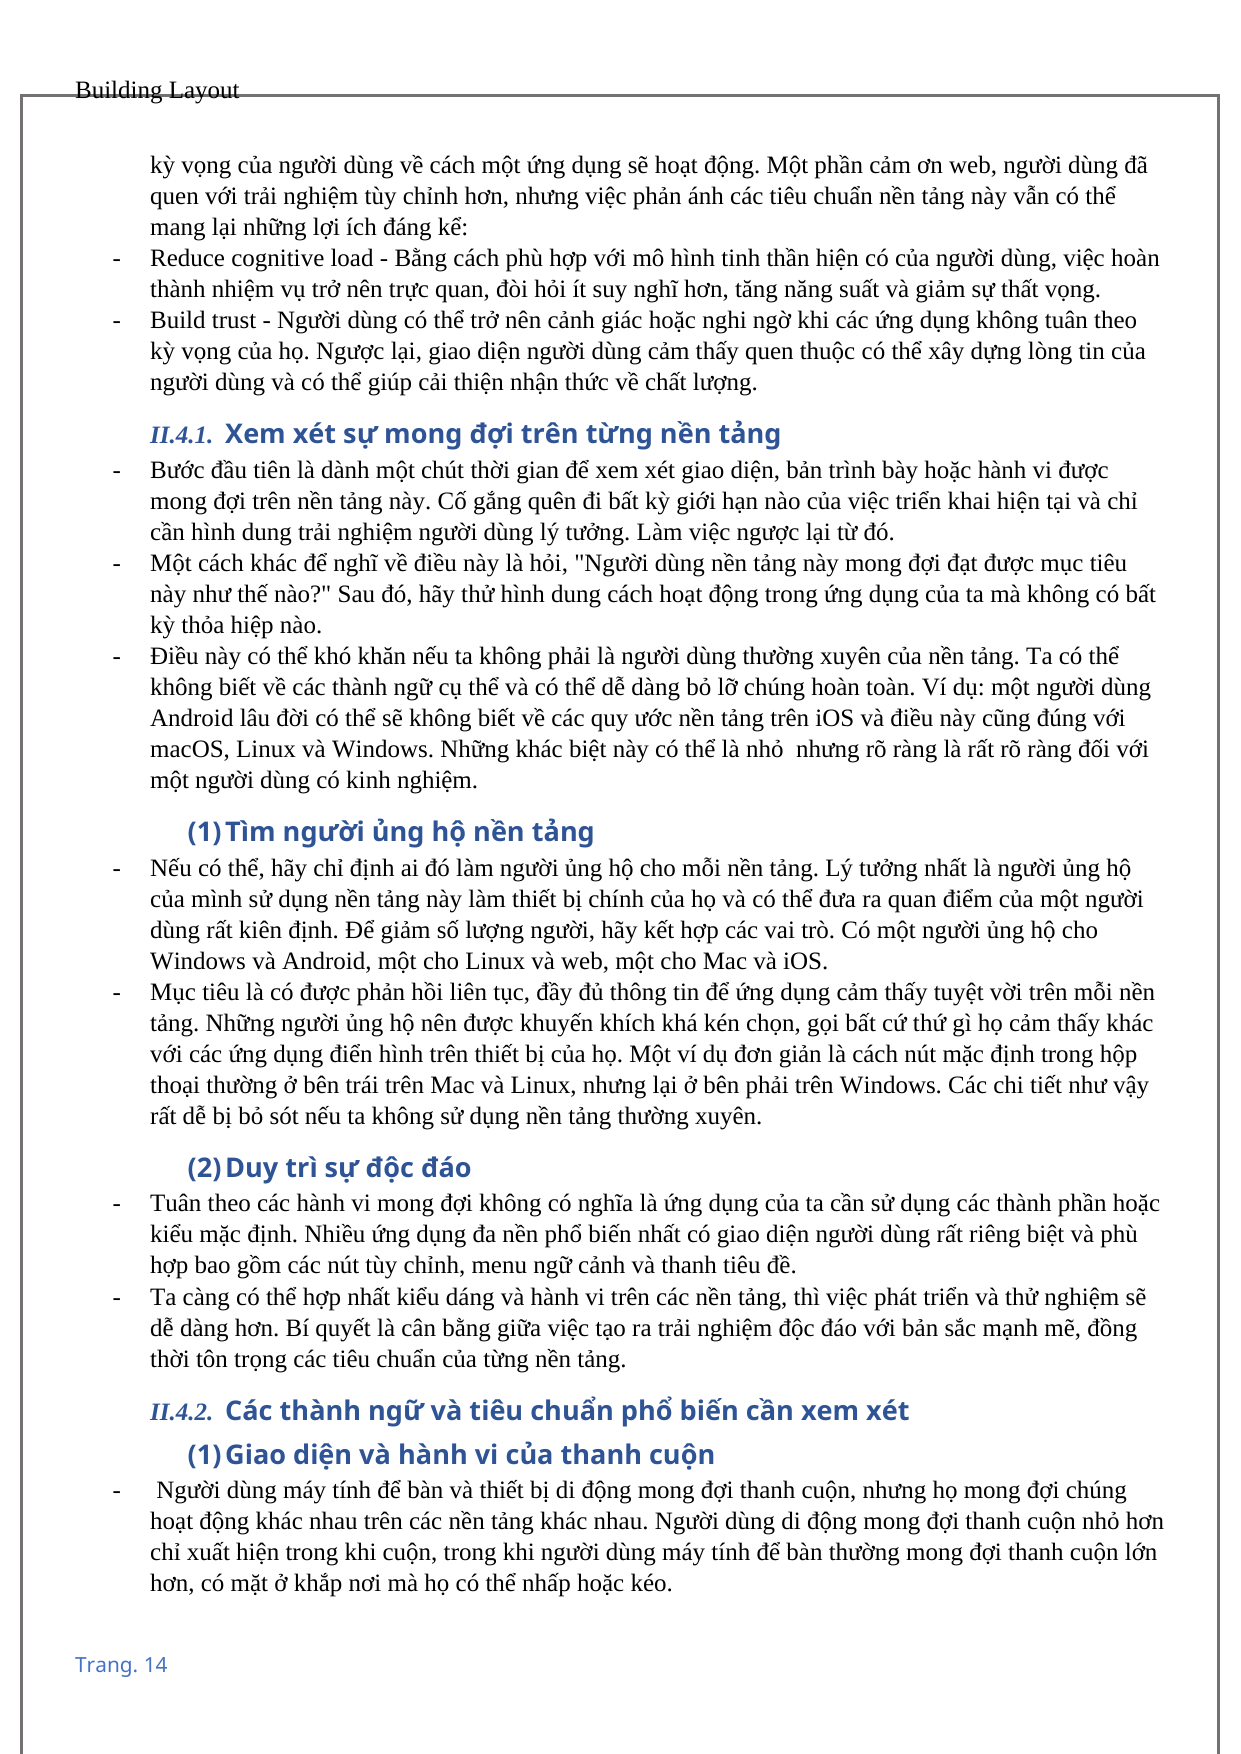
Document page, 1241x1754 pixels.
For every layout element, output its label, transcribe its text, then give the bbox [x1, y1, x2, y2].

list Ta càng có thể hợp nhất kiểu dáng và hành vi trên các nền tảng, thì việc phát triển và thử nghiệm sẽ dễ dàng hơn. Bí quyết là cân bằng giữa việc tạo ra trải nghiệm độc đáo với bản sắc mạnh mẽ, đồng thời tôn trọng các tiêu chuẩn của từng nền tảng. [112, 1282, 1165, 1372]
list Reduce cognitive load - Bằng cách phù hợp với mô hình tinh thần hiện có của người dùng, việc hoàn thành nhiệm vụ trở nên trực quan, đòi hỏi ít suy nghĩ hơn, tăng năng suất và giảm sự thất vọng. [112, 243, 1165, 303]
subtitle Giao diện và hành vi của thanh cuộn [187, 1435, 1165, 1472]
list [112, 150, 1165, 241]
list Mục tiêu là có được phản hồi liên tục, đầy đủ thông tin để ứng dụng cảm thấy tuyệt vời trên mỗi nền tảng. Những người ủng hộ nên được khuyến khích khá kén chọn, gọi bất cứ thứ gì họ cảm thấy khác với các ứng dụng điển hình trên thiết bị của họ. Một ví dụ đơn giản là cách nút mặc định trong hộp thoại thường ở bên trái trên Mac và Linux, nhưng lại ở bên phải trên Windows. Các chi tiết như vậy rất dễ bị bỏ sót nếu ta không sử dụng nền tảng thường xuyên. [112, 977, 1165, 1130]
list Người dùng máy tính để bàn và thiết bị di động mong đợi thanh cuộn, nhưng họ mong đợi chúng hoạt động khác nhau trên các nền tảng khác nhau. Người dùng di động mong đợi thanh cuộn nhỏ hơn chỉ xuất hiện trong khi cuộn, trong khi người dùng máy tính để bàn thường mong đợi thanh cuộn lớn hơn, có mặt ở khắp nơi mà họ có thể nhấp hoặc kéo. [112, 1475, 1165, 1597]
subtitle Duy trì sự độc đáo [187, 1149, 1165, 1186]
list Bước đầu tiên là dành một chút thời gian để xem xét giao diện, bản trình bày hoặc hành vi được mong đợi trên nền tảng này. Cố gắng quên đi bất kỳ giới hạn nào của việc triển khai hiện tại và chỉ cần hình dung trải nghiệm người dùng lý tưởng. Làm việc ngược lại từ đó. [112, 455, 1165, 546]
list Điều này có thể khó khăn nếu ta không phải là người dùng thường xuyên của nền tảng. Ta có thể không biết về các thành ngữ cụ thể và có thể dễ dàng bỏ lỡ chúng hoàn toàn. Ví dụ: một người dùng Android lâu đời có thể sẽ không biết về các quy ước nền tảng trên iOS và điều này cũng đúng với macOS, Linux và Windows. Những khác biệt này có thể là nhỏ nhưng rõ ràng là rất rõ ràng đối với một người dùng có kinh nghiệm. [112, 641, 1165, 794]
list Nếu có thể, hãy chỉ định ai đó làm người ủng hộ cho mỗi nền tảng. Lý tưởng nhất là người ủng hộ của mình sử dụng nền tảng này làm thiết bị chính của họ và có thể đưa ra quan điểm của một người dùng rất kiên định. Để giảm số lượng người, hãy kết hợp các vai trò. Có một người ủng hộ cho Windows và Android, một cho Linux và web, một cho Mac và iOS. [112, 853, 1165, 974]
list Build trust - Người dùng có thể trở nên cảnh giác hoặc nghi ngờ khi các ứng dụng không tuân theo kỳ vọng của họ. Ngược lại, giao diện người dùng cảm thấy quen thuộc có thể xây dựng lòng tin của người dùng và có thể giúp cải thiện nhận thức về chất lượng. [112, 305, 1165, 396]
list Một cách khác để nghĩ về điều này là hỏi, "Người dùng nền tảng này mong đợi đạt được mục tiêu này như thế nào?" Sau đó, hãy thử hình dung cách hoạt động trong ứng dụng của ta mà không có bất kỳ thỏa hiệp nào. [112, 548, 1165, 639]
subtitle Tìm người ủng hộ nền tảng [187, 813, 1165, 850]
list Tuân theo các hành vi mong đợi không có nghĩa là ứng dụng của ta cần sử dụng các thành phần hoặc kiểu mặc định. Nhiều ứng dụng đa nền phổ biến nhất có giao diện người dùng rất riêng biệt và phù hợp bao gồm các nút tùy chỉnh, menu ngữ cảnh và thanh tiêu đề. [112, 1188, 1165, 1279]
subtitle Các thành ngữ và tiêu chuẩn phổ biến cần xem xét [150, 1391, 1165, 1428]
subtitle Xem xét sự mong đợi trên từng nền tảng [150, 415, 1165, 452]
